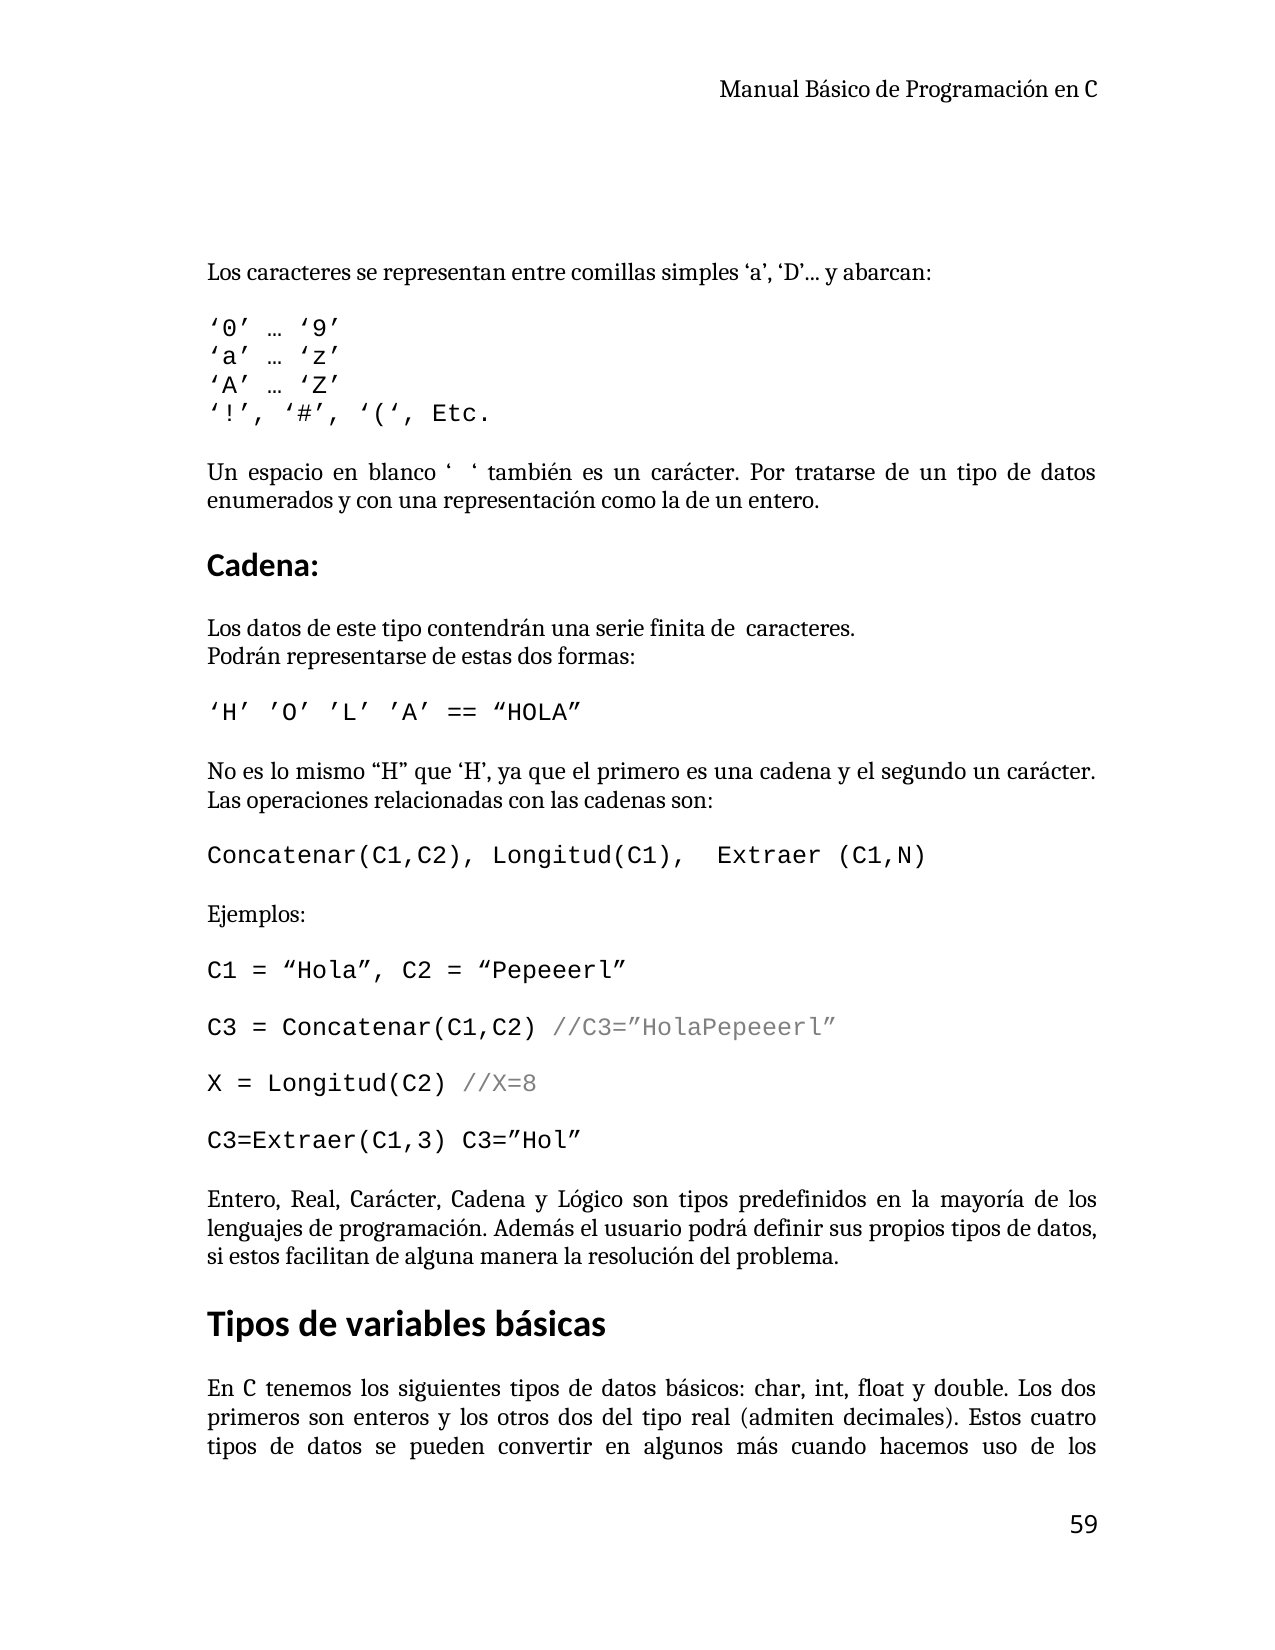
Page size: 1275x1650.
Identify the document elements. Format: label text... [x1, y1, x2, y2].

text Los caracteres se representan entre comillas simples ‘a’, ‘D’... y abarcan: [207, 258, 1098, 287]
text C3=Extraer(C1,3) C3=”Hol” [207, 1128, 1098, 1156]
text Podrán representarse de estas dos formas: [207, 642, 1098, 671]
text No es lo mismo “H” que ‘H’, ya que el primero es una cadena y el segundo un carácter. Las operaciones relacionadas con las cadenas son: [207, 757, 1098, 814]
text ‘!’, ‘#’, ‘(‘, Etc. [207, 401, 1098, 429]
text Un espacio en blanco ‘ ‘ también es un carácter. Por tratarse de un tipo de datos enumerados y con una representación como la de un entero. [207, 458, 1098, 515]
text C3 = Concatenar(C1,C2) //C3=”HolaPepeeerl” [207, 1014, 1098, 1043]
text ‘A’ … ‘Z’ [207, 372, 1098, 401]
text ‘0’ … ‘9’ [207, 316, 1098, 344]
text X = Longitud(C2) //X=8 [207, 1071, 1098, 1099]
text ‘a’ … ‘z’ [207, 344, 1098, 372]
text C1 = “Hola”, C2 = “Pepeeerl” [207, 958, 1098, 986]
text Entero, Real, Carácter, Cadena y Lógico son tipos predefinidos en la mayoría de los lenguajes de programación. Además el usuario podrá definir sus propios tipos de datos, si estos facilitan de alguna manera la resolución del problema. [207, 1185, 1098, 1271]
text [207, 1374, 1098, 1461]
subtitle Cadena: [207, 544, 1098, 585]
text Ejemplos: [207, 900, 1098, 929]
text ‘H’ ’O’ ’L’ ’A’ == “HOLA” [207, 700, 1098, 728]
subtitle Tipos de variables básicas [207, 1300, 1098, 1346]
text Los datos de este tipo contendrán una serie finita de caracteres. [207, 613, 1098, 642]
text Concatenar(C1,C2), Longitud(C1), Extraer (C1,N) [207, 843, 1098, 871]
